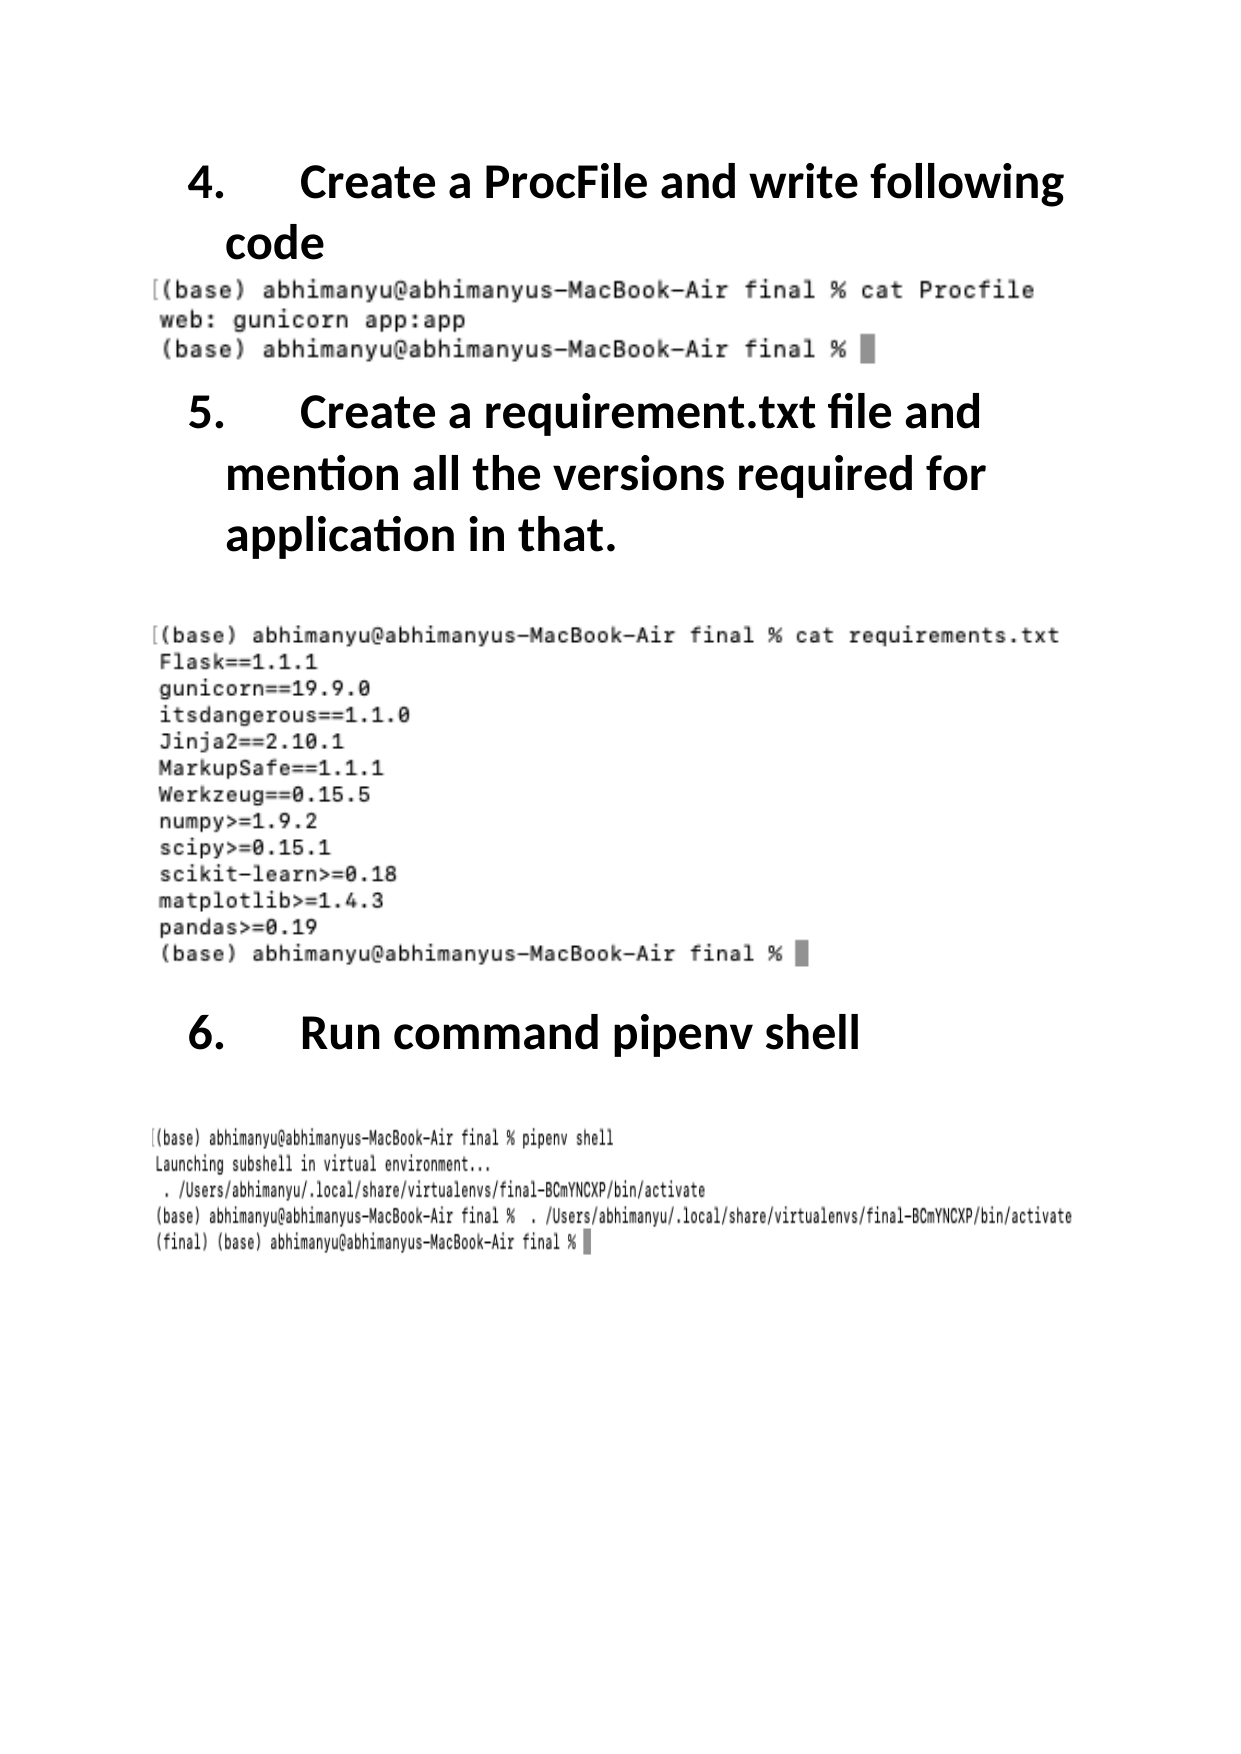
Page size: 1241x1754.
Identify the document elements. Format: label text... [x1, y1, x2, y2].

picture [150, 624, 1091, 1001]
picture [150, 1123, 1091, 1268]
list Create a requirement.txt file and mention all the versions required for application in that. [187, 380, 1090, 563]
list Run command pipenv shell [187, 1001, 1090, 1062]
picture [150, 272, 1084, 381]
list Create a ProcFile and write following code [187, 150, 1090, 272]
